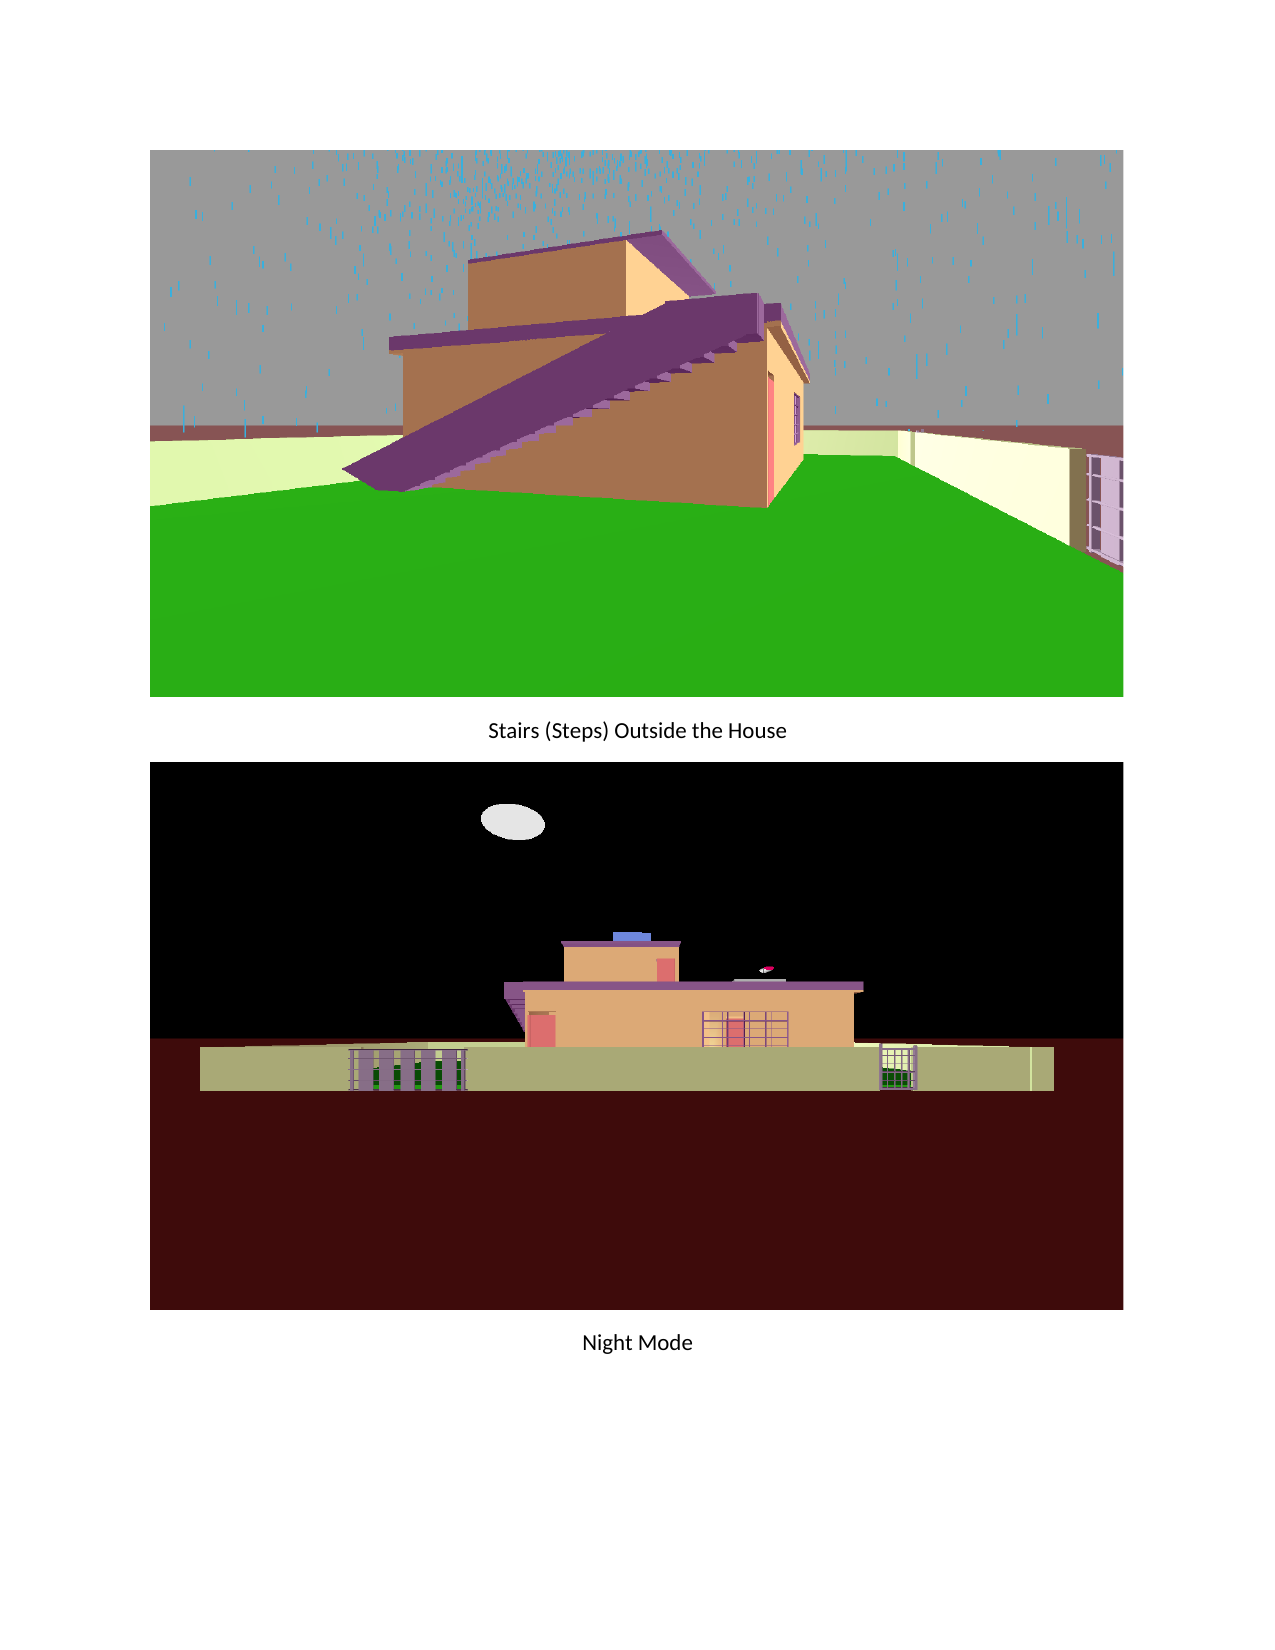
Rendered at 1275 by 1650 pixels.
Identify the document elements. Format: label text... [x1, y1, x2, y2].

picture [150, 762, 1124, 1310]
text Night Mode [150, 1328, 1125, 1356]
text Stairs (Steps) Outside the House [150, 716, 1125, 744]
picture [150, 150, 1124, 697]
